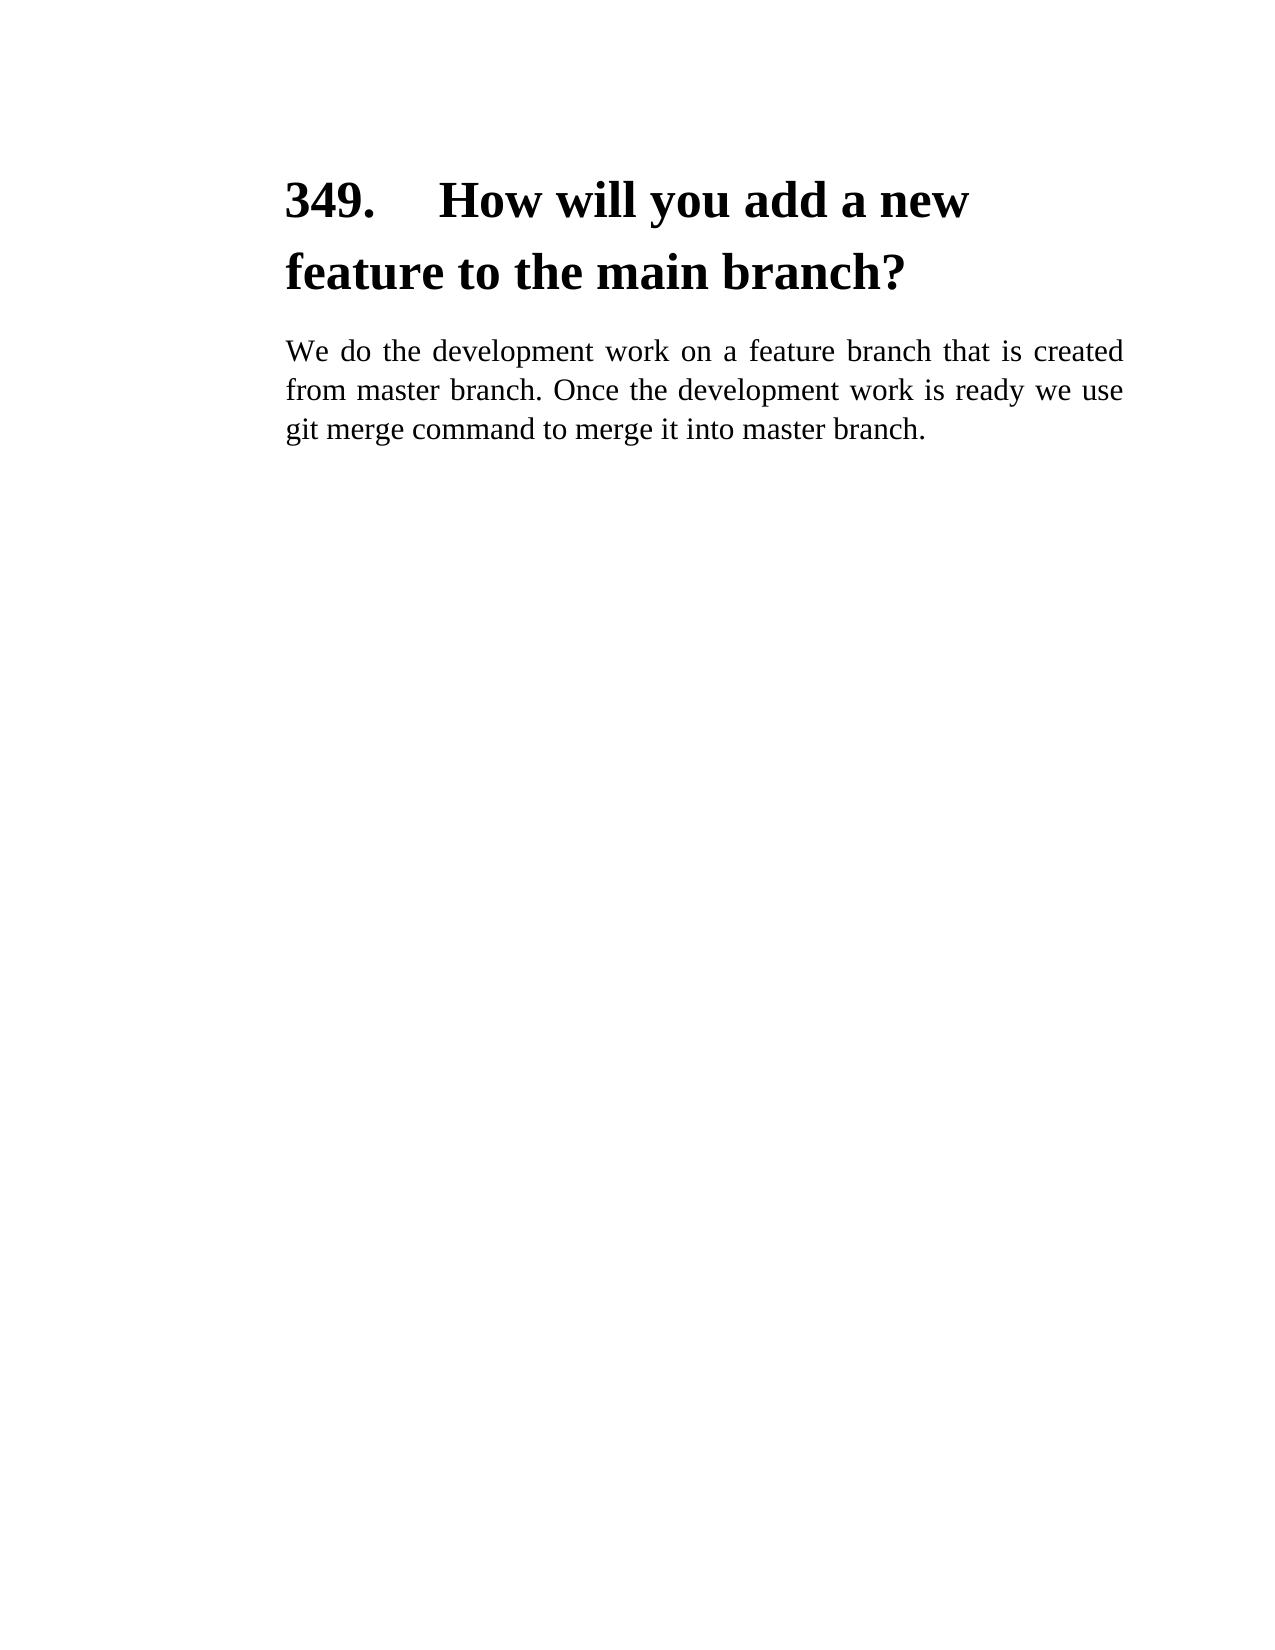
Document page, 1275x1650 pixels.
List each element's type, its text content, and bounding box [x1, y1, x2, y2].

list How will you add a new feature to the main branch? [284, 169, 1119, 301]
text We do the development work on a feature branch that is created from master branch. Once the development work is ready we use git merge command to merge it into master branch. [285, 333, 1125, 446]
